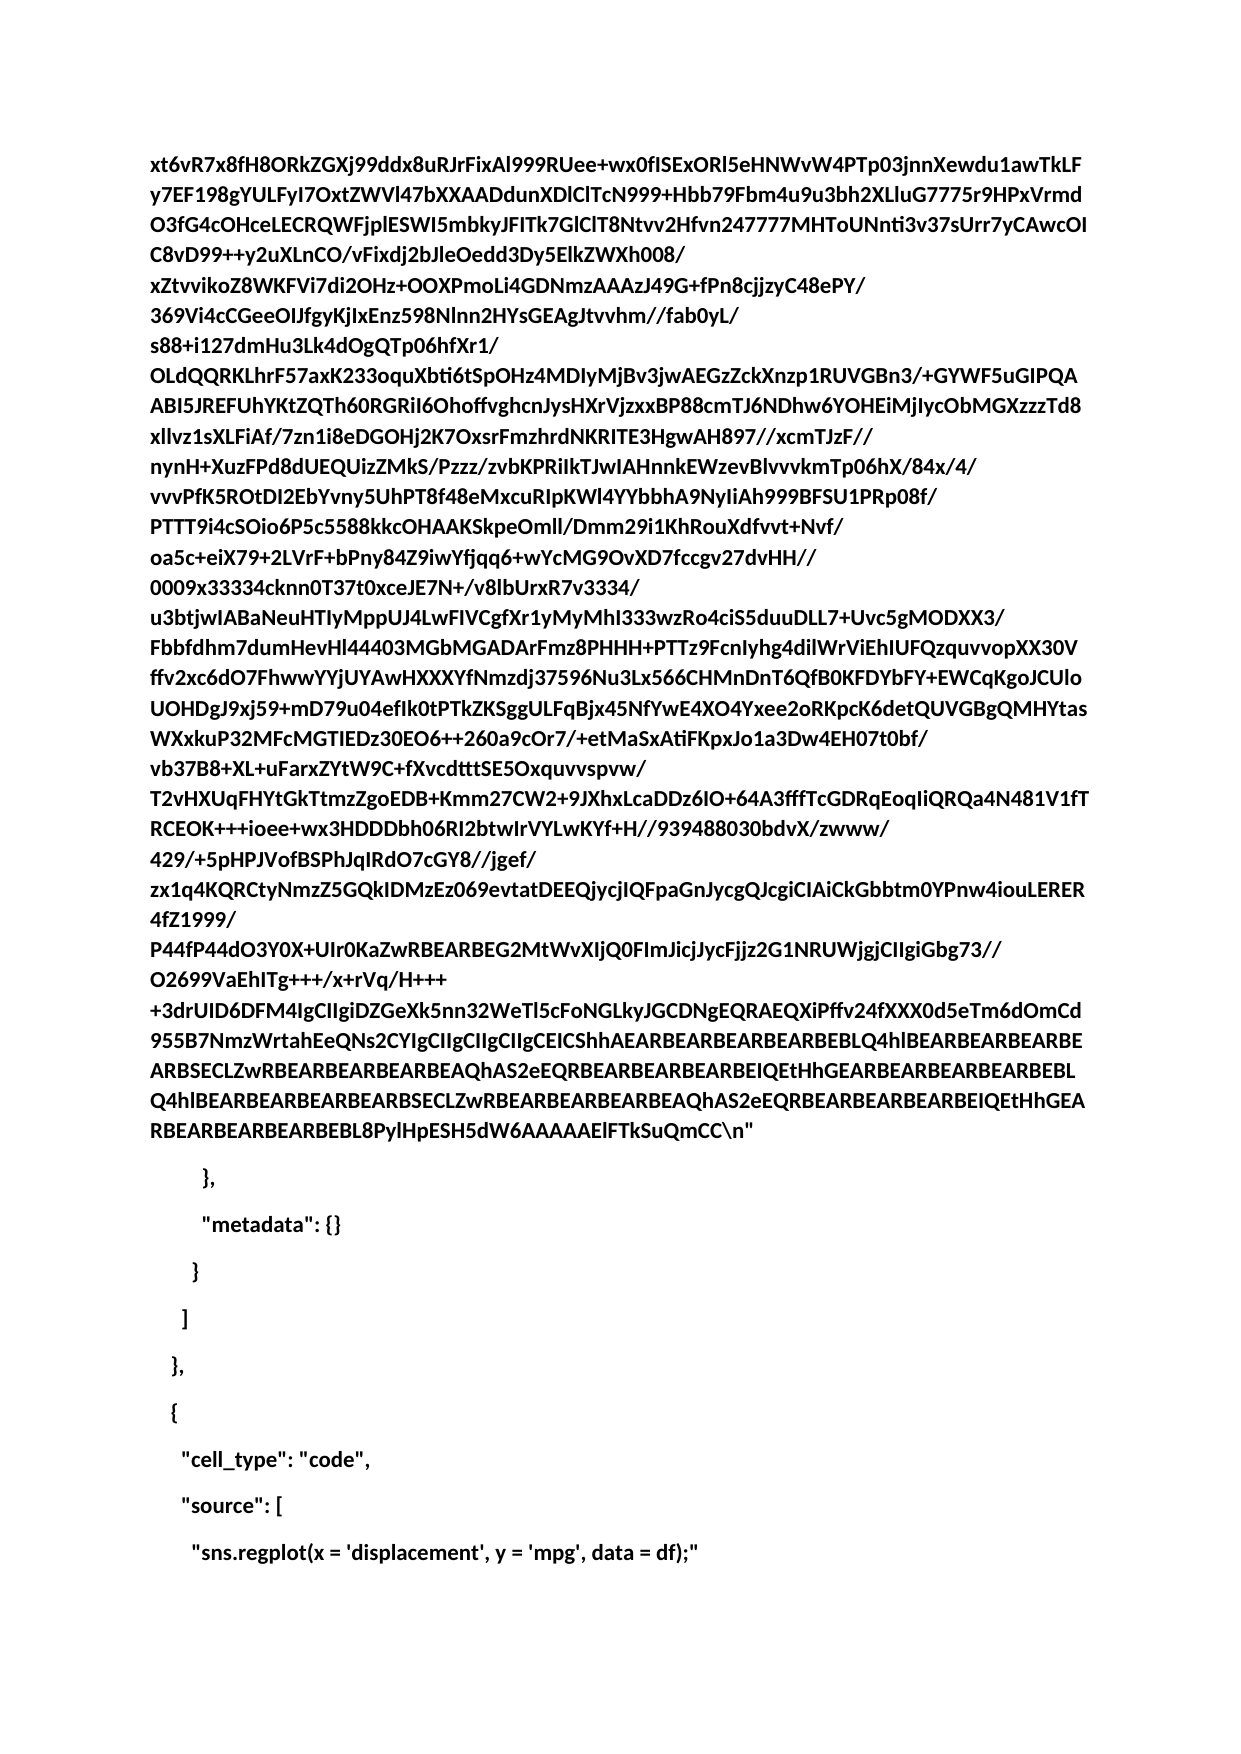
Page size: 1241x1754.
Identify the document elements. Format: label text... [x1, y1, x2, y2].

text ] [150, 1304, 1090, 1332]
text "sns.regplot(x = 'displacement', y = 'mpg', data = df);" [150, 1538, 1090, 1567]
text "metadata": {} [150, 1210, 1090, 1238]
text }, [150, 1351, 1090, 1379]
text "source": [ [150, 1492, 1090, 1520]
text }, [150, 1163, 1090, 1192]
text "cell_type": "code", [150, 1445, 1090, 1473]
text } [150, 1257, 1090, 1285]
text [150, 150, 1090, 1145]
text { [150, 1398, 1090, 1426]
